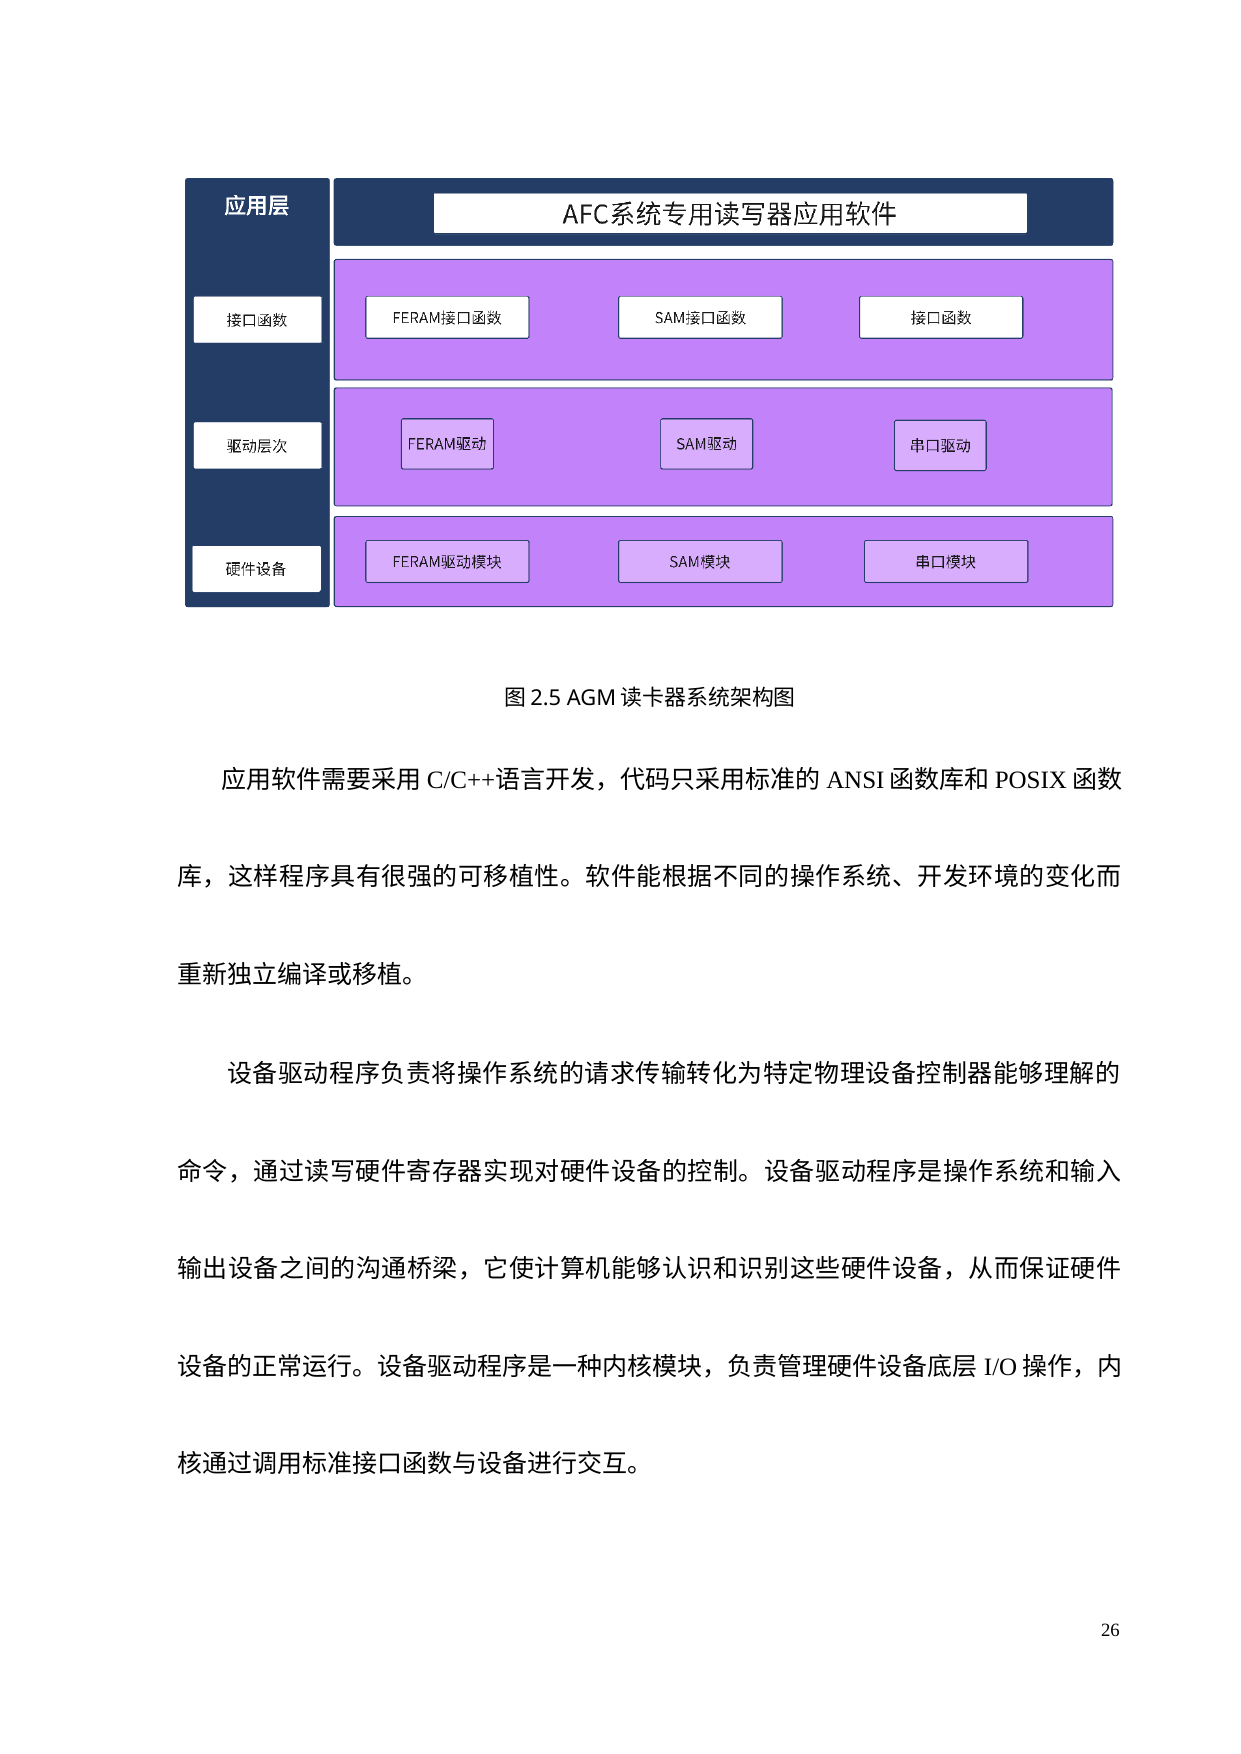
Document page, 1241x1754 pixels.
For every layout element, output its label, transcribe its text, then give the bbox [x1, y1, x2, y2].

text 图2.5 AGM读卡器系统架构图 [177, 680, 1122, 713]
text 设备驱动程序负责将操作系统的请求传输转化为特定物理设备控制器能够理解的命令，通过读写硬件寄存器实现对硬件设备的控制。设备驱动程序是操作系统和输入输出设备之间的沟通桥梁，它使计算机能够认识和识别这些硬件设备，从而保证硬件设备的正常运行。设备驱动程序是一种内核模块，负责管理硬件设备底层I/O操作，内核通过调用标准接口函数与设备进行交互。 [177, 1039, 1122, 1494]
picture [177, 162, 1123, 618]
text 应用软件需要采用C/C++语言开发，代码只采用标准的ANSI函数库和POSIX函数库，这样程序具有很强的可移植性。软件能根据不同的操作系统、开发环境的变化而重新独立编译或移植。 [177, 745, 1122, 1005]
